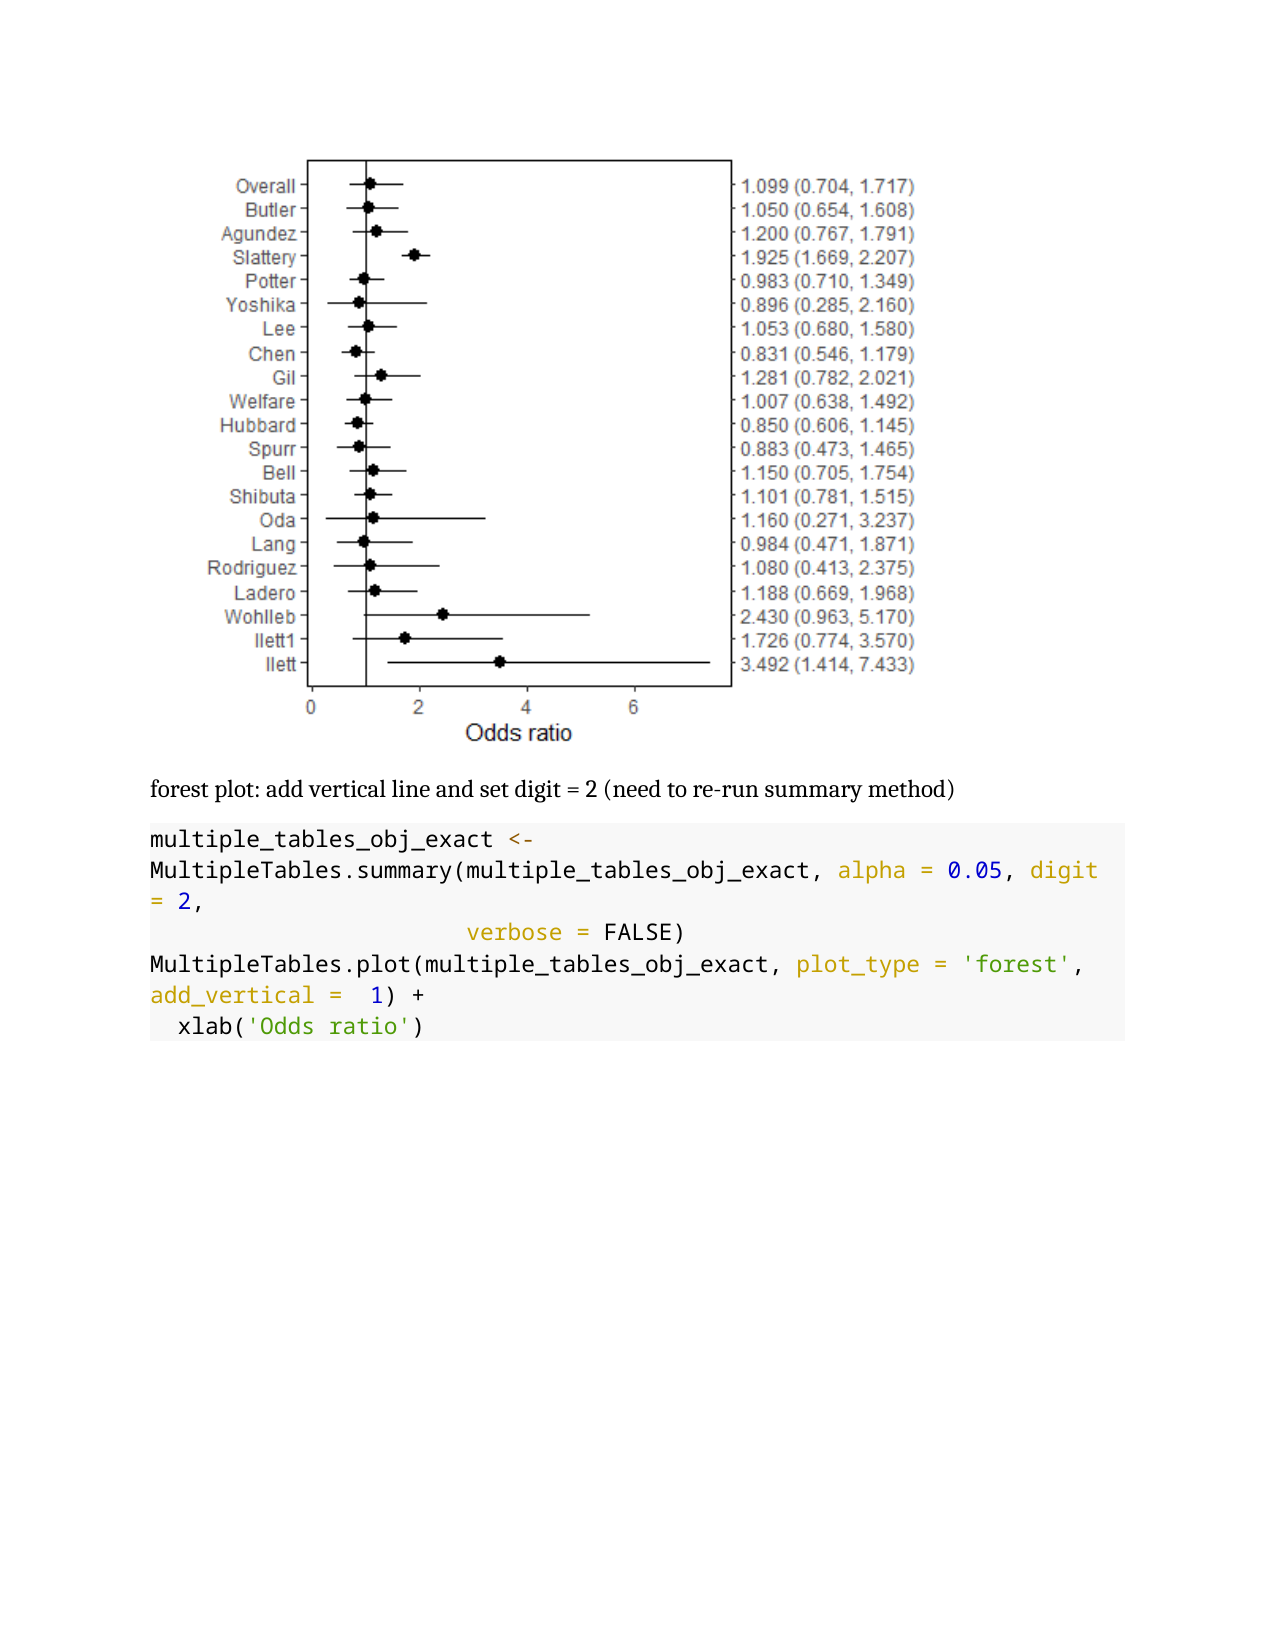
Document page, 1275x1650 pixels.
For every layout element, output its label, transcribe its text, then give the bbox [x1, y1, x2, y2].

picture [168, 150, 927, 757]
text forest plot: add vertical line and set digit = 2 (need to re-run summary method) [150, 775, 1125, 804]
text multiple_tables_obj_exact <- MultipleTables.summary(multiple_tables_obj_exact, alpha = 0.05, digit = 2, verbose = FALSE) MultipleTables.plot(multiple_tables_obj_exact, plot_type = 'forest', add_vertical = 1) + xlab('Odds ratio') [205, 823, 1125, 1041]
